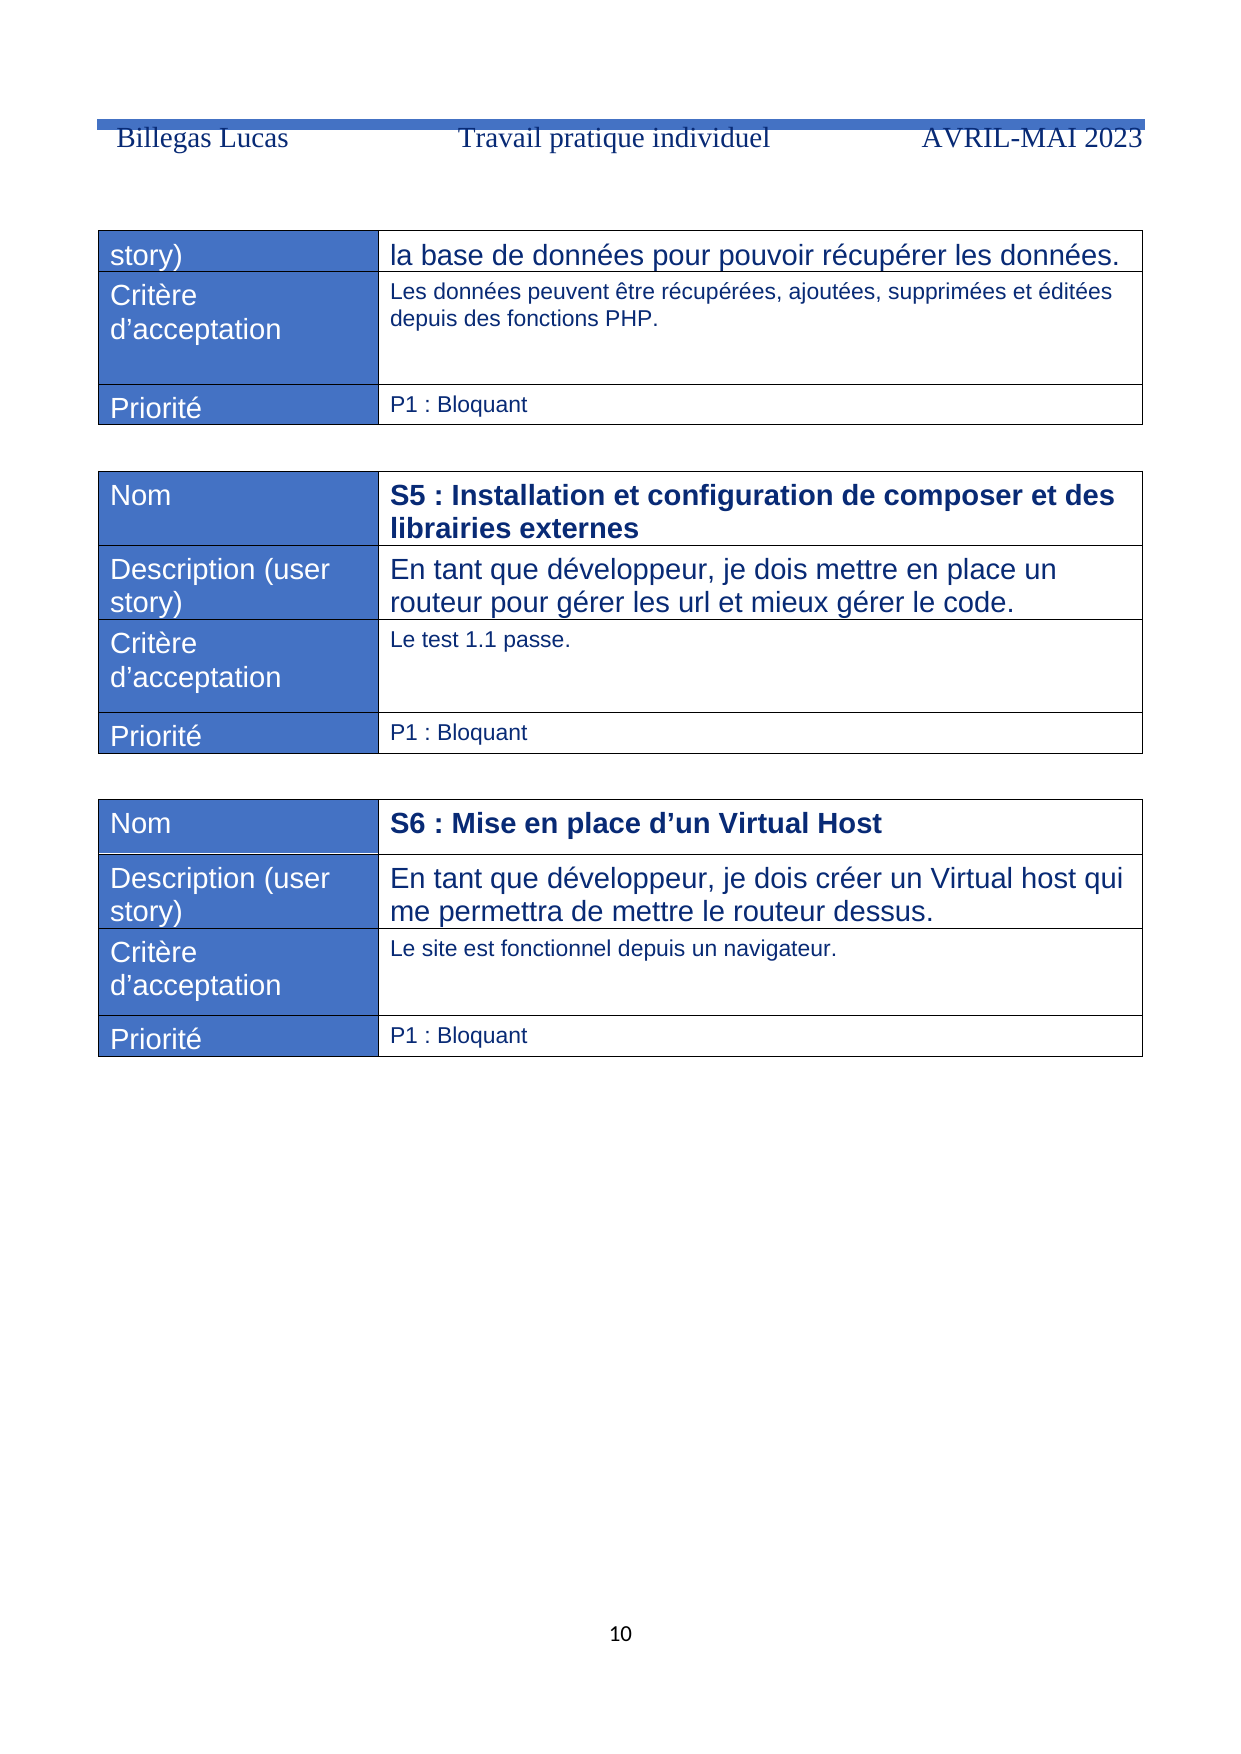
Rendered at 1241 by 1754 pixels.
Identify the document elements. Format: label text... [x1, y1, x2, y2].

table_header Nom [99, 800, 378, 853]
table_cell Priorité [99, 1016, 378, 1056]
table_cell P1 : Bloquant [379, 1016, 1142, 1056]
table_cell Critère d’acceptation [99, 929, 378, 1015]
table_cell Description (user story) [99, 546, 378, 619]
table_cell Priorité [99, 713, 378, 753]
table_header S6 : Mise en place d’un Virtual Host [379, 800, 1142, 853]
table_cell Les données peuvent être récupérées, ajoutées, supprimées et éditées depuis des fonctions PHP. [379, 272, 1142, 384]
table_cell Description (user story) [99, 855, 378, 928]
table_cell Le site est fonctionnel depuis un navigateur. [379, 929, 1142, 1015]
table_cell P1 : Bloquant [379, 713, 1142, 753]
table_header Nom [99, 472, 378, 545]
table_cell En tant que développeur, je dois créer une connexion à la base de données pour pouvoir récupérer les données. [379, 231, 1142, 271]
table_cell P1 : Bloquant [379, 385, 1142, 424]
table_cell En tant que développeur, je dois créer un Virtual host qui me permettra de mettre le routeur dessus. [379, 855, 1142, 928]
table_cell Critère d’acceptation [99, 620, 378, 712]
table_cell En tant que développeur, je dois mettre en place un routeur pour gérer les url et mieux gérer le code. [379, 546, 1142, 619]
table_cell Critère d’acceptation [99, 272, 378, 384]
table_cell Description (user story) [99, 231, 378, 271]
table_cell Priorité [99, 385, 378, 424]
table_cell Le test 1.1 passe. [379, 620, 1142, 712]
table_header S5 : Installation et configuration de composer et des librairies externes [379, 472, 1142, 545]
